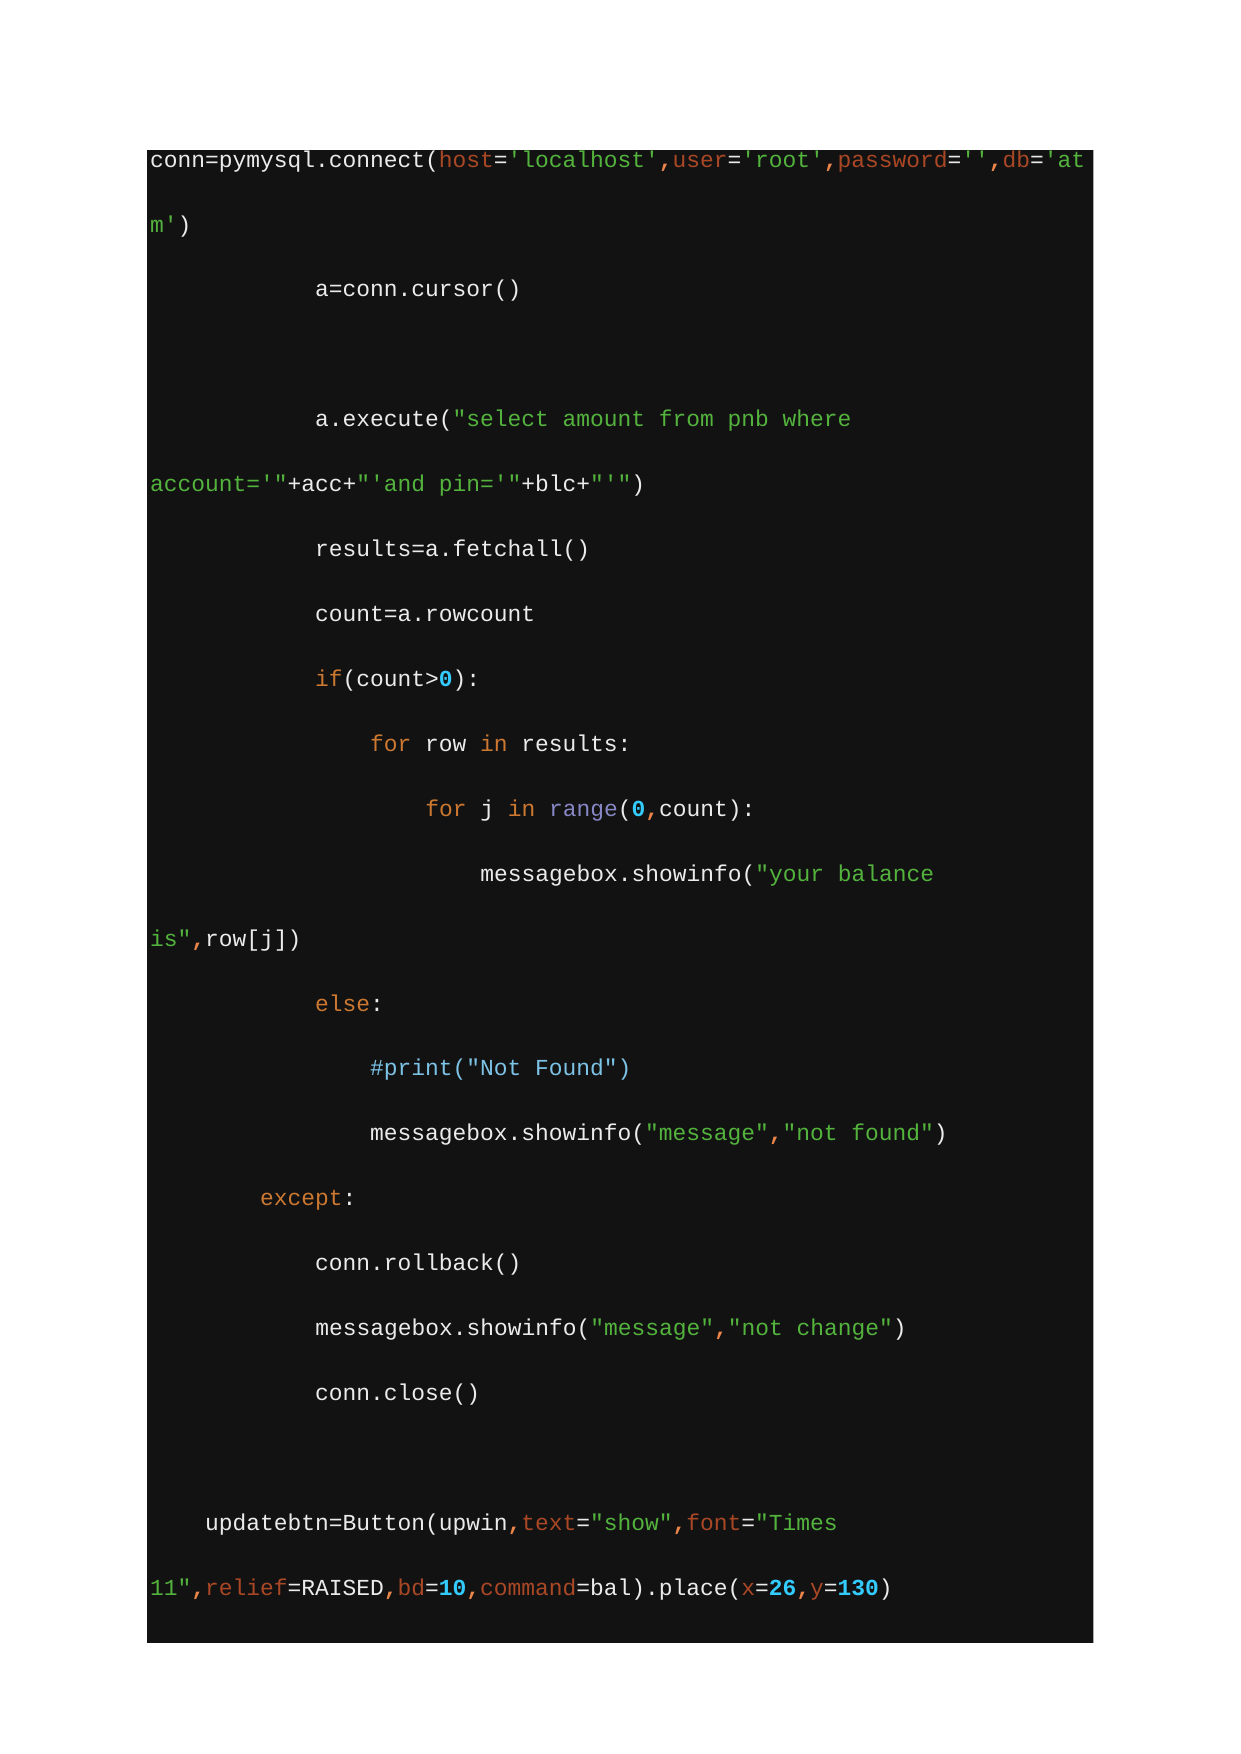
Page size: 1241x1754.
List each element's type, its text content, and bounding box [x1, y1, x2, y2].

text conn.rollback() [315, 1251, 1211, 1277]
text else: [315, 992, 1211, 1018]
text updatebtn=Button(upwin,text="show",font="Times [205, 1511, 1211, 1537]
text messagebox.showinfo("your balance [480, 862, 1211, 888]
text results=a.fetchall() [315, 538, 1211, 564]
text account='"+acc+"'and pin='"+blc+"'") [150, 473, 1211, 498]
text a=conn.cursor() [315, 278, 1211, 304]
text messagebox.showinfo("message","not found") [370, 1122, 1211, 1148]
text conn=pymysql.connect(host='localhost',user='root',password='',db='at [150, 148, 1211, 174]
text if(count>0): [315, 667, 1211, 693]
text is",row[j]) [150, 927, 1211, 953]
text #print("Not Found") [370, 1057, 1211, 1083]
text conn.close() [315, 1381, 1211, 1407]
text except: [260, 1187, 1211, 1213]
text for j in range(0,count): [107, 797, 1073, 823]
text count=a.rowcount [315, 602, 1211, 628]
text m') [150, 213, 1211, 239]
text a.execute("select amount from pnb where [315, 408, 1211, 433]
text 11",relief=RAISED,bd=10,command=bal).place(x=26,y=130) [150, 1576, 1211, 1602]
text messagebox.showinfo("message","not change") [148, 1316, 1073, 1342]
text for row in results: [370, 732, 1211, 758]
